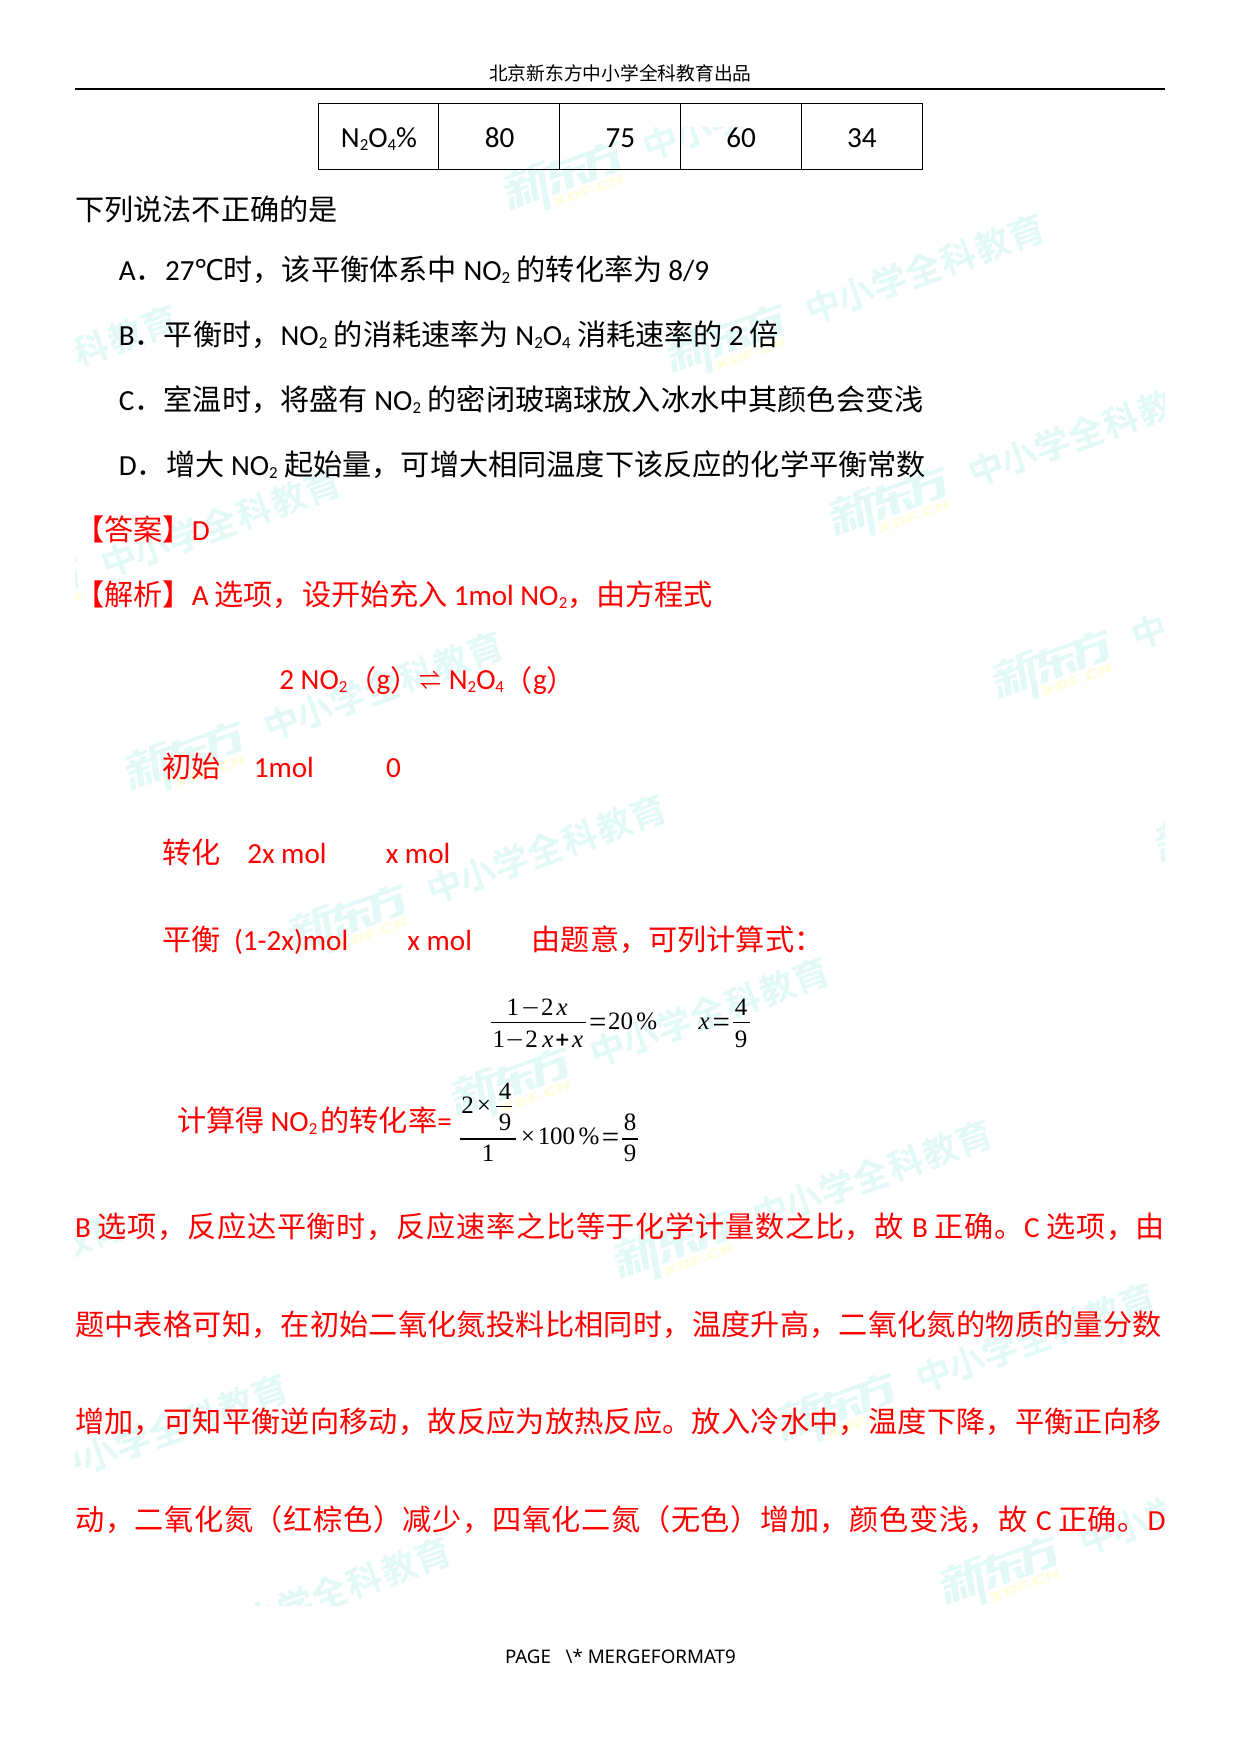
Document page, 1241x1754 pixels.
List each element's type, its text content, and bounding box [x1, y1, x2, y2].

text D．增大 NO2 起始量，可增大相同温度下该反应的化学平衡常数 [75, 430, 1165, 495]
text 【解析】A选项，设开始充入1mol NO2，由方程式 [75, 560, 1165, 625]
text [75, 1192, 1165, 1550]
text 下列说法不正确的是 [75, 170, 1165, 235]
text 【答案】D [75, 495, 1165, 560]
table_cell N2O4% [319, 104, 438, 169]
table_cell 60 [681, 104, 801, 169]
text 初始 1mol 0 [75, 732, 1165, 797]
text 计算得NO2的转化率= [75, 1074, 1165, 1171]
text 转化 2x mol x mol [75, 819, 1165, 884]
text A．27℃时，该平衡体系中 NO2 的转化率为8/9 [75, 235, 1165, 300]
text C．室温时，将盛有 NO2 的密闭玻璃球放入冰水中其颜色会变浅 [75, 365, 1165, 430]
table_cell 34 [802, 104, 922, 169]
table_cell 80 [439, 104, 559, 169]
table_cell 75 [560, 104, 680, 169]
text 平衡 (1-2x)mol x mol 由题意，可列计算式： [75, 905, 1165, 970]
text B．平衡时，NO2 的消耗速率为 N2O4 消耗速率的2倍 [75, 300, 1165, 365]
text 2 NO2（g）⇌ N2O4（g） [75, 646, 1165, 711]
